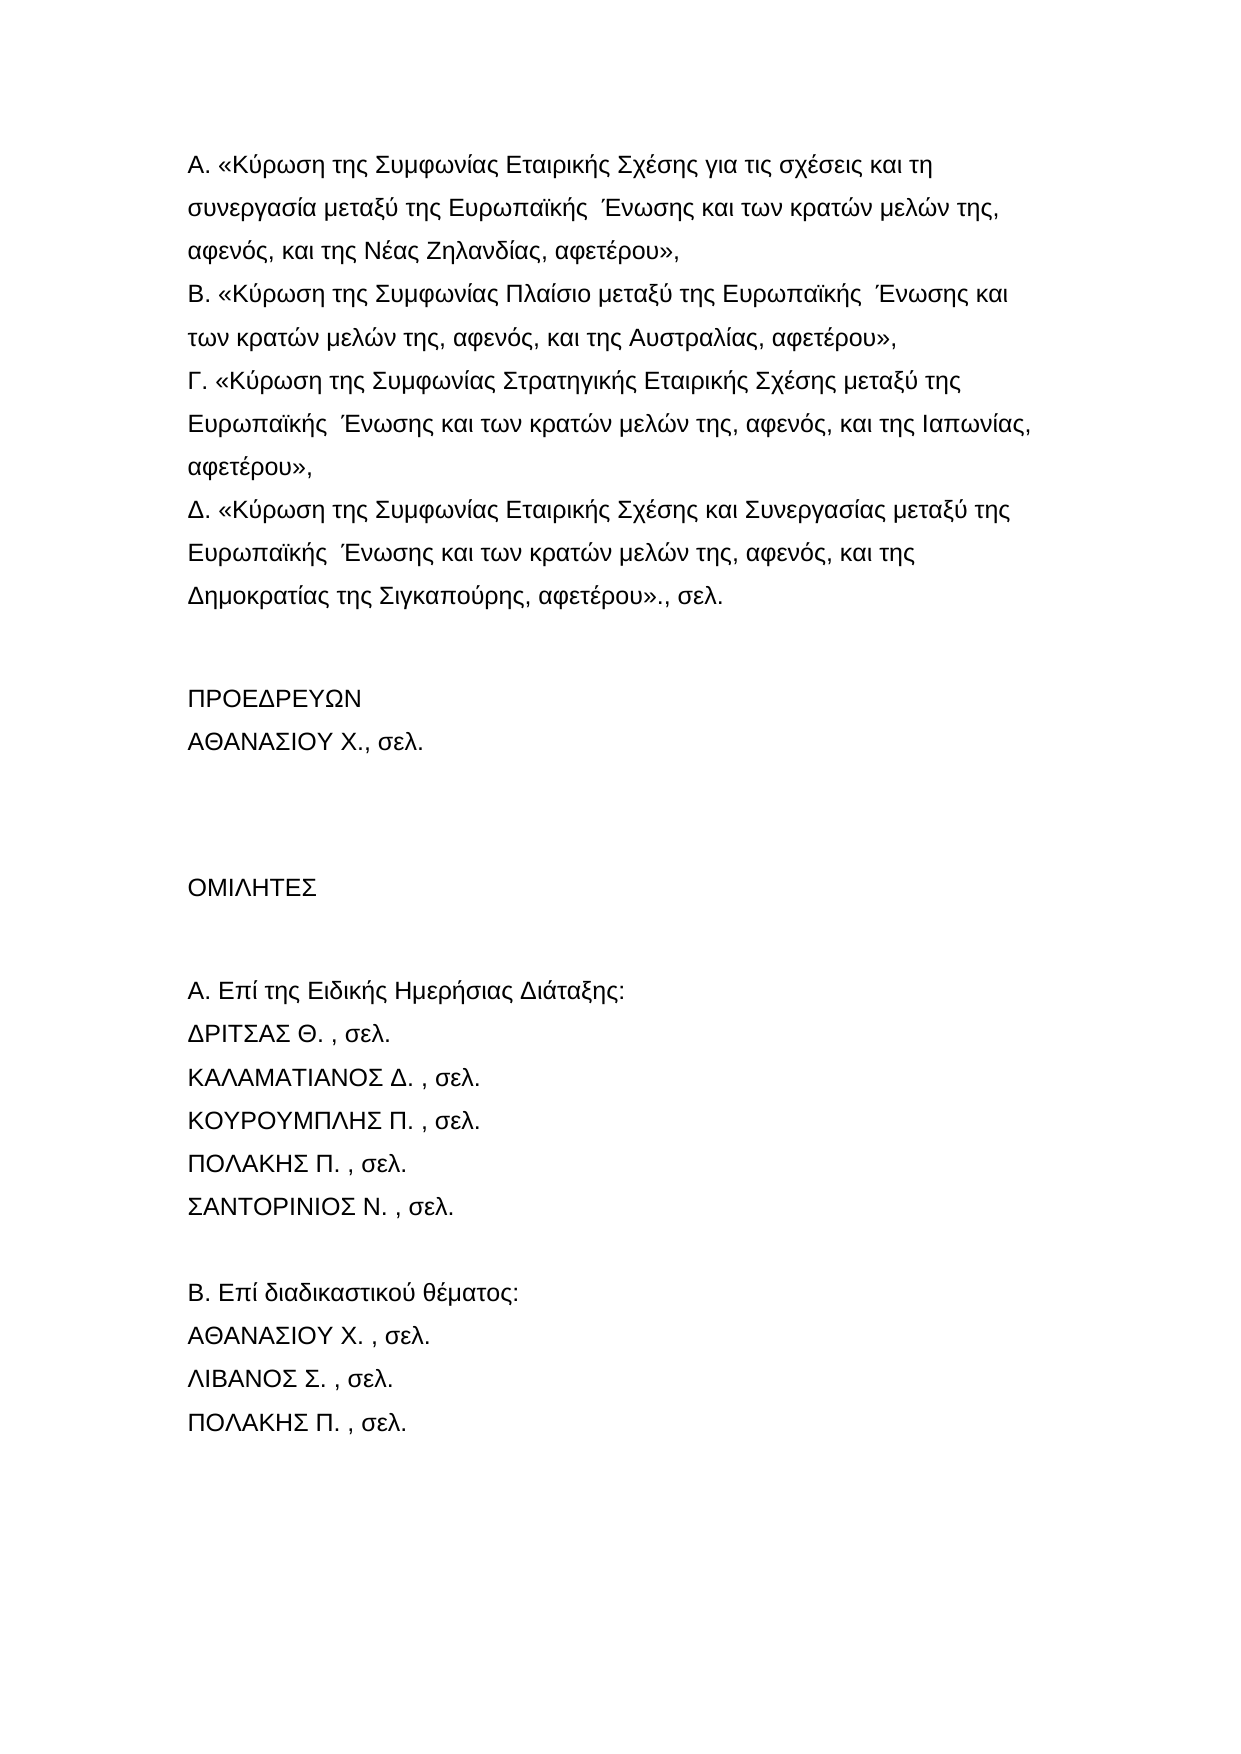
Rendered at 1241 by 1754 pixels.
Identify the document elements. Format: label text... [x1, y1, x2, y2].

text Α. Επί της Ειδικής Ημερήσιας Διάταξης: ΔΡΙΤΣΑΣ Θ. , σελ. ΚΑΛΑΜΑΤΙΑΝΟΣ Δ. , σελ. ΚΟΥΡΟΥΜΠΛΗΣ Π. , σελ. ΠΟΛΑΚΗΣ Π. , σελ. ΣΑΝΤΟΡΙΝΙΟΣ Ν. , σελ. Β. Επί διαδικαστικού θέματος: ΑΘΑΝΑΣΙΟΥ Χ. , σελ. ΛΙΒΑΝΟΣ Σ. , σελ. ΠΟΛΑΚΗΣ Π. , σελ. [187, 933, 1053, 1479]
text Β. «Κύρωση της Συμφωνίας Πλαίσιο μεταξύ της Ευρωπαϊκής Ένωσης και των κρατών μελών της, αφενός, και της Αυστραλίας, αφετέρου», [187, 279, 1053, 351]
text Δ. «Κύρωση της Συμφωνίας Εταιρικής Σχέσης και Συνεργασίας μεταξύ της Ευρωπαϊκής Ένωσης και των κρατών μελών της, αφενός, και της Δημοκρατίας της Σιγκαπούρης, αφετέρου»., σελ. [187, 495, 1053, 610]
text Γ. «Κύρωση της Συμφωνίας Στρατηγικής Εταιρικής Σχέσης μεταξύ της Ευρωπαϊκής Ένωσης και των κρατών μελών της, αφενός, και της Ιαπωνίας, αφετέρου», [187, 366, 1053, 481]
text Α. «Κύρωση της Συμφωνίας Εταιρικής Σχέσης για τις σχέσεις και τη συνεργασία μεταξύ της Ευρωπαϊκής Ένωσης και των κρατών μελών της, αφενός, και της Νέας Ζηλανδίας, αφετέρου», [187, 150, 1053, 265]
text ΟΜΙΛΗΤΕΣ [187, 873, 1053, 902]
text ΠΡΟΕΔΡΕΥΩΝ [187, 684, 1053, 713]
text ΑΘΑΝΑΣΙΟΥ Χ., σελ. [187, 727, 1053, 756]
